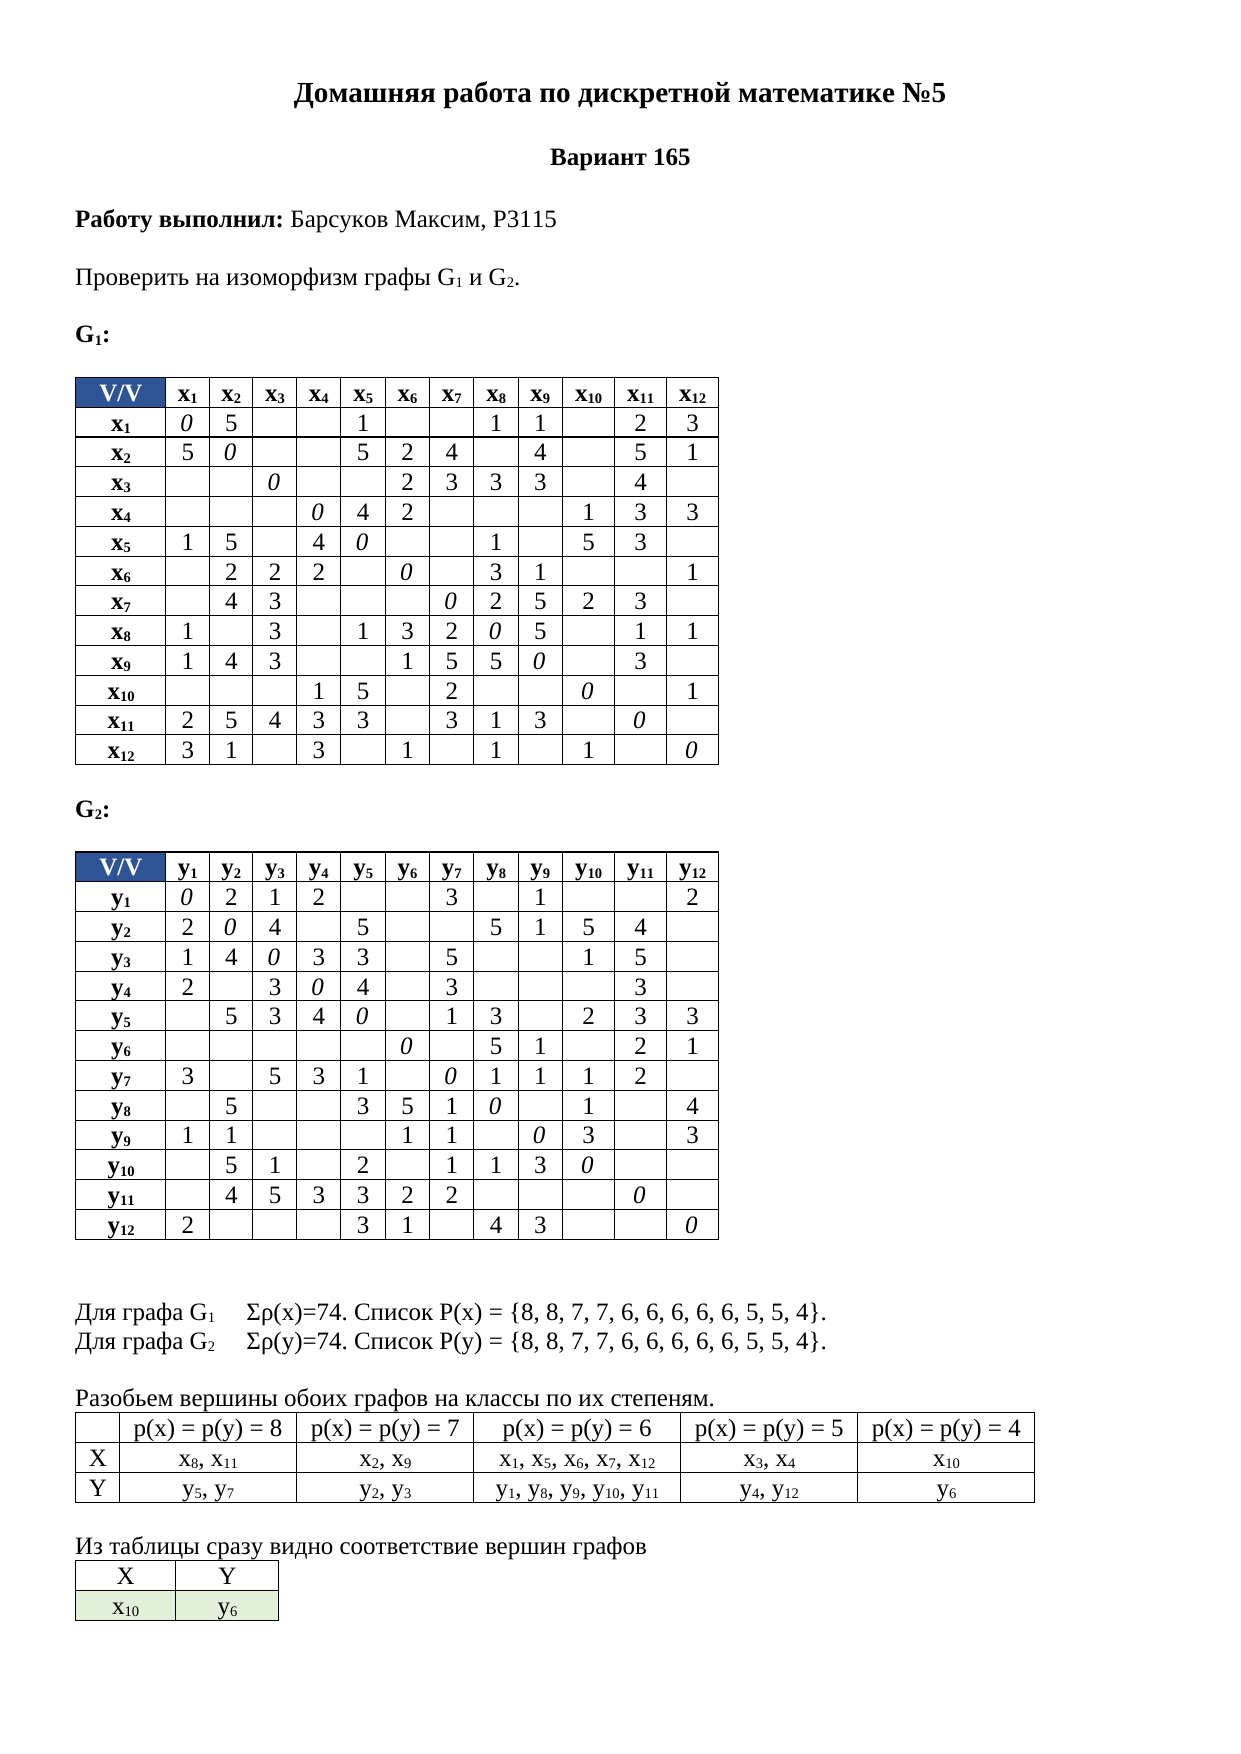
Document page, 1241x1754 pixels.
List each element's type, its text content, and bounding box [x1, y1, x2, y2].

table_cell 3 [615, 527, 666, 556]
table_cell 3 [519, 1150, 562, 1179]
table_cell 3 [430, 706, 473, 734]
table_cell [166, 467, 209, 496]
table_cell [519, 942, 562, 971]
table_cell 5 [386, 1091, 429, 1119]
table_header y4 [297, 853, 340, 881]
table_cell 1 [341, 408, 385, 436]
table_cell [615, 1121, 666, 1149]
table_cell 1 [519, 408, 562, 436]
text G2: [75, 794, 1165, 823]
table_cell 0 [563, 676, 614, 704]
table_header x4 [297, 378, 340, 407]
table_cell 0 [297, 972, 340, 1000]
table_cell x3, x4 [681, 1443, 857, 1472]
table_cell 5 [563, 912, 614, 941]
table_cell 5 [253, 1061, 296, 1090]
table_cell [166, 1091, 209, 1119]
table_cell 5 [341, 438, 385, 466]
table_cell [386, 1001, 429, 1030]
table_cell 5 [210, 706, 252, 734]
table_cell [563, 438, 614, 466]
table_cell x1, x5, x6, x7, x12 [474, 1443, 680, 1472]
table_cell 1 [166, 616, 209, 645]
table_cell 1 [563, 1061, 614, 1090]
table_cell 3 [519, 1210, 562, 1239]
table_cell [210, 1031, 252, 1060]
table_cell x11 [76, 706, 165, 734]
table_cell 5 [210, 1150, 252, 1179]
table_header p(x) = p(y) = 5 [681, 1413, 857, 1442]
table_cell x10 [858, 1443, 1034, 1472]
table_cell [615, 557, 666, 585]
table_cell y8 [76, 1091, 165, 1119]
table_cell 3 [430, 882, 473, 911]
table_header x8 [474, 378, 518, 407]
table_cell 1 [430, 1091, 473, 1119]
table_cell 5 [166, 438, 209, 466]
table_cell 2 [386, 497, 429, 526]
table_cell [519, 497, 562, 526]
table_cell [386, 706, 429, 734]
table_cell [667, 1150, 718, 1179]
table_cell [563, 408, 614, 436]
table_cell 4 [297, 527, 340, 556]
table_cell 3 [615, 972, 666, 1000]
table_cell 3 [297, 942, 340, 971]
table_header V/V [76, 378, 165, 407]
table_cell 1 [430, 1121, 473, 1149]
table_cell [386, 586, 429, 615]
table_cell X [76, 1443, 119, 1472]
table_cell 1 [563, 735, 614, 764]
table_cell 3 [474, 1001, 518, 1030]
table_cell 1 [166, 527, 209, 556]
table_cell 2 [297, 882, 340, 911]
table_cell 5 [615, 438, 666, 466]
table_cell [253, 527, 296, 556]
table_cell 1 [519, 557, 562, 585]
table_cell [297, 467, 340, 496]
table_cell x3 [76, 467, 165, 496]
table_header y2 [210, 853, 252, 881]
table_header y3 [253, 853, 296, 881]
table_cell [563, 646, 614, 675]
table_cell 1 [474, 527, 518, 556]
table_cell y6 [176, 1591, 278, 1620]
table_cell y9 [76, 1121, 165, 1149]
table_cell x4 [76, 497, 165, 526]
table_cell [615, 882, 666, 911]
table_cell 2 [386, 1180, 429, 1209]
table_cell y6 [858, 1473, 1034, 1502]
table_cell 0 [166, 882, 209, 911]
table_cell 4 [615, 467, 666, 496]
table_cell 1 [563, 497, 614, 526]
table_cell 1 [430, 1001, 473, 1030]
table_cell [166, 1180, 209, 1209]
table_cell [563, 557, 614, 585]
table_cell 3 [519, 467, 562, 496]
table_cell y12 [76, 1210, 165, 1239]
table_header x9 [519, 378, 562, 407]
table_cell 2 [253, 557, 296, 585]
table_cell 3 [341, 706, 385, 734]
table_cell 2 [430, 1180, 473, 1209]
table_cell [253, 735, 296, 764]
table_cell [474, 1180, 518, 1209]
table_cell 4 [253, 912, 296, 941]
table_cell 1 [253, 882, 296, 911]
table_cell 4 [297, 1001, 340, 1030]
table_header x11 [615, 378, 666, 407]
table_cell 3 [667, 1001, 718, 1030]
table_cell [386, 942, 429, 971]
table_cell 5 [474, 646, 518, 675]
table_cell 3 [474, 557, 518, 585]
table_cell 2 [615, 408, 666, 436]
table_cell 3 [297, 1061, 340, 1090]
table_cell 2 [166, 912, 209, 941]
table_cell 5 [430, 646, 473, 675]
table_cell 3 [253, 972, 296, 1000]
text G1: [75, 319, 1165, 348]
text Из таблицы сразу видно соответствие вершин графов [75, 1531, 1165, 1560]
table_cell 1 [474, 706, 518, 734]
table_cell [519, 735, 562, 764]
table_cell 5 [341, 676, 385, 704]
table_cell [563, 1031, 614, 1060]
table_cell y1 [76, 882, 165, 911]
table_cell x12 [76, 735, 165, 764]
table_cell 1 [166, 646, 209, 675]
table_cell 2 [386, 467, 429, 496]
table_cell [430, 557, 473, 585]
table_cell [474, 1121, 518, 1149]
table_cell [386, 882, 429, 911]
table_cell 5 [519, 586, 562, 615]
table_cell [166, 1001, 209, 1030]
table_cell 0 [519, 646, 562, 675]
table_cell [430, 912, 473, 941]
table_cell 2 [210, 557, 252, 585]
table_cell 1 [341, 1061, 385, 1090]
table_cell 0 [210, 912, 252, 941]
table_cell [166, 676, 209, 704]
table_header y1 [166, 853, 209, 881]
table_cell 3 [253, 586, 296, 615]
table_cell [253, 408, 296, 436]
table_header x3 [253, 378, 296, 407]
table_cell 5 [341, 912, 385, 941]
table_header x6 [386, 378, 429, 407]
table_cell x5 [76, 527, 165, 556]
table_cell [297, 912, 340, 941]
text Домашняя работа по дискретной математике №5 [75, 75, 1165, 108]
table_cell 0 [166, 408, 209, 436]
table_cell [519, 676, 562, 704]
table_cell x1 [76, 408, 165, 436]
table_cell [430, 497, 473, 526]
table_header y6 [386, 853, 429, 881]
table_cell [563, 972, 614, 1000]
table_header y5 [341, 853, 385, 881]
table_cell 2 [166, 706, 209, 734]
table_cell 0 [253, 467, 296, 496]
table_cell 4 [253, 706, 296, 734]
table_cell [474, 497, 518, 526]
table_cell y2, y3 [297, 1473, 473, 1502]
table_cell x9 [76, 646, 165, 675]
table_cell y11 [76, 1180, 165, 1209]
table_cell 1 [667, 676, 718, 704]
table_cell 3 [297, 735, 340, 764]
table_cell x2, x9 [297, 1443, 473, 1472]
table_cell 1 [563, 1091, 614, 1119]
table_header p(x) = p(y) = 8 [120, 1413, 296, 1442]
table_cell [667, 706, 718, 734]
table_cell [430, 735, 473, 764]
table_cell 3 [341, 1210, 385, 1239]
table_header x1 [166, 378, 209, 407]
table_cell 0 [210, 438, 252, 466]
table_cell 5 [563, 527, 614, 556]
table_cell 1 [474, 1061, 518, 1090]
table_cell 1 [386, 1121, 429, 1149]
table_cell [667, 942, 718, 971]
table_cell [667, 1180, 718, 1209]
table_cell 3 [166, 735, 209, 764]
table_cell 3 [615, 1001, 666, 1030]
table_cell 1 [519, 1031, 562, 1060]
table_cell y10 [76, 1150, 165, 1179]
table_cell 4 [474, 1210, 518, 1239]
table_cell [210, 467, 252, 496]
table_cell [253, 497, 296, 526]
table_cell 0 [386, 1031, 429, 1060]
table_cell [386, 1061, 429, 1090]
table_cell 0 [474, 1091, 518, 1119]
table_cell [386, 1150, 429, 1179]
table_cell 1 [615, 616, 666, 645]
table_header y8 [474, 853, 518, 881]
table_cell [341, 586, 385, 615]
table_cell 1 [519, 1061, 562, 1090]
table_cell [297, 1091, 340, 1119]
table_cell 2 [386, 438, 429, 466]
table_cell [386, 408, 429, 436]
table_cell 1 [519, 882, 562, 911]
table_cell [519, 972, 562, 1000]
table_cell 1 [341, 616, 385, 645]
table_cell 2 [297, 557, 340, 585]
table_cell 0 [667, 735, 718, 764]
table_cell [615, 1150, 666, 1179]
table_cell 1 [210, 735, 252, 764]
table_cell [341, 735, 385, 764]
table_cell [474, 438, 518, 466]
table_cell y4 [76, 972, 165, 1000]
table_cell [667, 527, 718, 556]
table_cell 2 [166, 972, 209, 1000]
table_cell 0 [474, 616, 518, 645]
table_header X [76, 1561, 175, 1590]
table_cell x10 [76, 676, 165, 704]
table_cell x8 [76, 616, 165, 645]
table_cell 3 [615, 646, 666, 675]
table_cell [519, 1091, 562, 1119]
table_cell [519, 1001, 562, 1030]
table_cell y7 [76, 1061, 165, 1090]
table_cell [166, 1150, 209, 1179]
table_header x10 [563, 378, 614, 407]
table_cell [253, 676, 296, 704]
table_cell 1 [166, 942, 209, 971]
table_cell 0 [430, 586, 473, 615]
table_cell [210, 497, 252, 526]
table_cell 5 [210, 1091, 252, 1119]
table_cell 2 [615, 1031, 666, 1060]
table_cell [563, 616, 614, 645]
table_cell [297, 408, 340, 436]
table_cell [166, 497, 209, 526]
table_cell [210, 1210, 252, 1239]
table_header y10 [563, 853, 614, 881]
table_cell 4 [210, 586, 252, 615]
table_cell [253, 1091, 296, 1119]
table_cell [430, 1031, 473, 1060]
table_cell 1 [297, 676, 340, 704]
table_cell 4 [519, 438, 562, 466]
table_cell y3 [76, 942, 165, 971]
table_cell 5 [430, 942, 473, 971]
table_cell 1 [667, 616, 718, 645]
table_header x7 [430, 378, 473, 407]
table_cell 1 [430, 1150, 473, 1179]
table_cell 3 [615, 586, 666, 615]
table_cell [474, 942, 518, 971]
table_cell 3 [430, 972, 473, 1000]
table_cell [253, 438, 296, 466]
table_cell 1 [253, 1150, 296, 1179]
table_cell [430, 527, 473, 556]
table_cell 3 [253, 616, 296, 645]
table_cell 2 [341, 1150, 385, 1179]
table_cell [386, 912, 429, 941]
table_cell 0 [253, 942, 296, 971]
text Разобьем вершины обоих графов на классы по их степеням. [75, 1383, 1165, 1412]
table_cell y6 [76, 1031, 165, 1060]
table_cell y5 [76, 1001, 165, 1030]
table_cell 1 [386, 1210, 429, 1239]
table_cell 0 [615, 1180, 666, 1209]
table_cell 4 [615, 912, 666, 941]
table_cell 1 [210, 1121, 252, 1149]
table_header p(x) = p(y) = 4 [858, 1413, 1034, 1442]
table_cell [615, 676, 666, 704]
table_header p(x) = p(y) = 7 [297, 1413, 473, 1442]
table_cell 0 [563, 1150, 614, 1179]
table_cell 4 [667, 1091, 718, 1119]
table_header y12 [667, 853, 718, 881]
table_cell y4, y12 [681, 1473, 857, 1502]
table_cell 1 [519, 912, 562, 941]
table_cell 5 [474, 1031, 518, 1060]
table_cell 1 [474, 408, 518, 436]
table_cell x6 [76, 557, 165, 585]
table_cell [615, 735, 666, 764]
table_cell 5 [210, 527, 252, 556]
table_cell 3 [563, 1121, 614, 1149]
table_cell y1, y8, y9, y10, y11 [474, 1473, 680, 1502]
table_cell [667, 1061, 718, 1090]
table_cell 3 [519, 706, 562, 734]
table_cell 2 [563, 1001, 614, 1030]
table_cell [519, 1180, 562, 1209]
table_cell [297, 586, 340, 615]
table_cell [667, 467, 718, 496]
table_cell 3 [341, 1180, 385, 1209]
table_cell [430, 1210, 473, 1239]
table_cell 1 [386, 735, 429, 764]
table_cell [563, 1180, 614, 1209]
table_cell [386, 972, 429, 1000]
table_cell 2 [615, 1061, 666, 1090]
table_cell 0 [430, 1061, 473, 1090]
table_cell [341, 1031, 385, 1060]
table_cell [563, 706, 614, 734]
table_cell 4 [341, 497, 385, 526]
table_cell 1 [474, 735, 518, 764]
table_cell [210, 972, 252, 1000]
table_cell [474, 972, 518, 1000]
table_cell y5, y7 [120, 1473, 296, 1502]
table_cell 0 [297, 497, 340, 526]
table_cell [430, 408, 473, 436]
table_cell 5 [253, 1180, 296, 1209]
table_cell 4 [210, 646, 252, 675]
table_cell 0 [341, 527, 385, 556]
table_cell [341, 646, 385, 675]
table_cell [253, 1121, 296, 1149]
table_cell 3 [667, 497, 718, 526]
table_cell [297, 1121, 340, 1149]
text Для графа G2 Σρ(y)=74. Список Ρ(y) = {8, 8, 7, 7, 6, 6, 6, 6, 6, 5, 5, 4}. [75, 1326, 1165, 1355]
table_cell 3 [297, 706, 340, 734]
table_cell [563, 882, 614, 911]
table_cell [297, 646, 340, 675]
table_cell 5 [210, 408, 252, 436]
table_cell [210, 616, 252, 645]
table_header x2 [210, 378, 252, 407]
table_cell [341, 467, 385, 496]
table_cell [253, 1031, 296, 1060]
table_cell [667, 972, 718, 1000]
table_cell [341, 1121, 385, 1149]
table_cell 1 [474, 1150, 518, 1179]
table_header y7 [430, 853, 473, 881]
table_cell [297, 1150, 340, 1179]
table_cell 1 [667, 438, 718, 466]
table_cell 1 [667, 1031, 718, 1060]
table_cell 3 [667, 408, 718, 436]
table_cell [297, 1031, 340, 1060]
table_cell 1 [386, 646, 429, 675]
table_cell x10 [76, 1591, 175, 1620]
table_cell [253, 1210, 296, 1239]
table_cell [210, 676, 252, 704]
table_cell 3 [667, 1121, 718, 1149]
table_cell [297, 616, 340, 645]
table_cell 3 [341, 1091, 385, 1119]
table_cell [615, 1210, 666, 1239]
table_cell 2 [474, 586, 518, 615]
table_cell 2 [667, 882, 718, 911]
table_cell 1 [166, 1121, 209, 1149]
table_cell 2 [430, 676, 473, 704]
table_cell [297, 1210, 340, 1239]
text Проверить на изоморфизм графы G1 и G2. [75, 262, 1165, 291]
table_cell [474, 676, 518, 704]
table_cell [166, 586, 209, 615]
table_cell 5 [474, 912, 518, 941]
table_header p(x) = p(y) = 6 [474, 1413, 680, 1442]
table_cell 2 [166, 1210, 209, 1239]
table_cell 4 [341, 972, 385, 1000]
table_cell 3 [341, 942, 385, 971]
text Для графа G1 Σρ(x)=74. Список Ρ(x) = {8, 8, 7, 7, 6, 6, 6, 6, 6, 5, 5, 4}. [75, 1297, 1165, 1326]
table_cell 3 [253, 1001, 296, 1030]
table_cell 4 [430, 438, 473, 466]
table_cell 4 [210, 1180, 252, 1209]
table_cell [341, 557, 385, 585]
text Работу выполнил: Барсуков Максим, P3115 [75, 204, 1165, 233]
table_header x5 [341, 378, 385, 407]
table_header y11 [615, 853, 666, 881]
table_cell 0 [615, 706, 666, 734]
table_cell [474, 882, 518, 911]
table_cell [386, 527, 429, 556]
table_cell [615, 1091, 666, 1119]
table_cell [210, 1061, 252, 1090]
table_cell 0 [386, 557, 429, 585]
table_cell [563, 467, 614, 496]
table_cell 2 [430, 616, 473, 645]
table_cell 3 [166, 1061, 209, 1090]
table_header [76, 1413, 119, 1442]
table_cell [519, 527, 562, 556]
table_cell y2 [76, 912, 165, 941]
table_cell 3 [474, 467, 518, 496]
table_cell 3 [430, 467, 473, 496]
table_cell [386, 676, 429, 704]
table_cell 1 [667, 557, 718, 585]
table_cell 3 [615, 497, 666, 526]
table_cell 5 [210, 1001, 252, 1030]
table_cell 3 [386, 616, 429, 645]
table_cell 2 [210, 882, 252, 911]
table_cell 3 [253, 646, 296, 675]
table_cell [297, 438, 340, 466]
table_cell [667, 586, 718, 615]
table_cell 1 [563, 942, 614, 971]
table_cell Y [76, 1473, 119, 1502]
table_header Y [176, 1561, 278, 1590]
table_cell 0 [667, 1210, 718, 1239]
table_cell 5 [519, 616, 562, 645]
table_cell [341, 882, 385, 911]
table_header V/V [76, 853, 165, 881]
table_cell 2 [563, 586, 614, 615]
table_header x12 [667, 378, 718, 407]
table_cell 0 [519, 1121, 562, 1149]
table_cell 5 [615, 942, 666, 971]
table_cell [667, 646, 718, 675]
table_cell 4 [210, 942, 252, 971]
table_cell 0 [341, 1001, 385, 1030]
table_cell [166, 557, 209, 585]
table_cell 3 [297, 1180, 340, 1209]
table_cell x2 [76, 438, 165, 466]
table_cell x8, x11 [120, 1443, 296, 1472]
table_cell [563, 1210, 614, 1239]
table_cell [166, 1031, 209, 1060]
table_cell x7 [76, 586, 165, 615]
table_cell [667, 912, 718, 941]
table_header y9 [519, 853, 562, 881]
text Вариант 165 [75, 142, 1165, 171]
